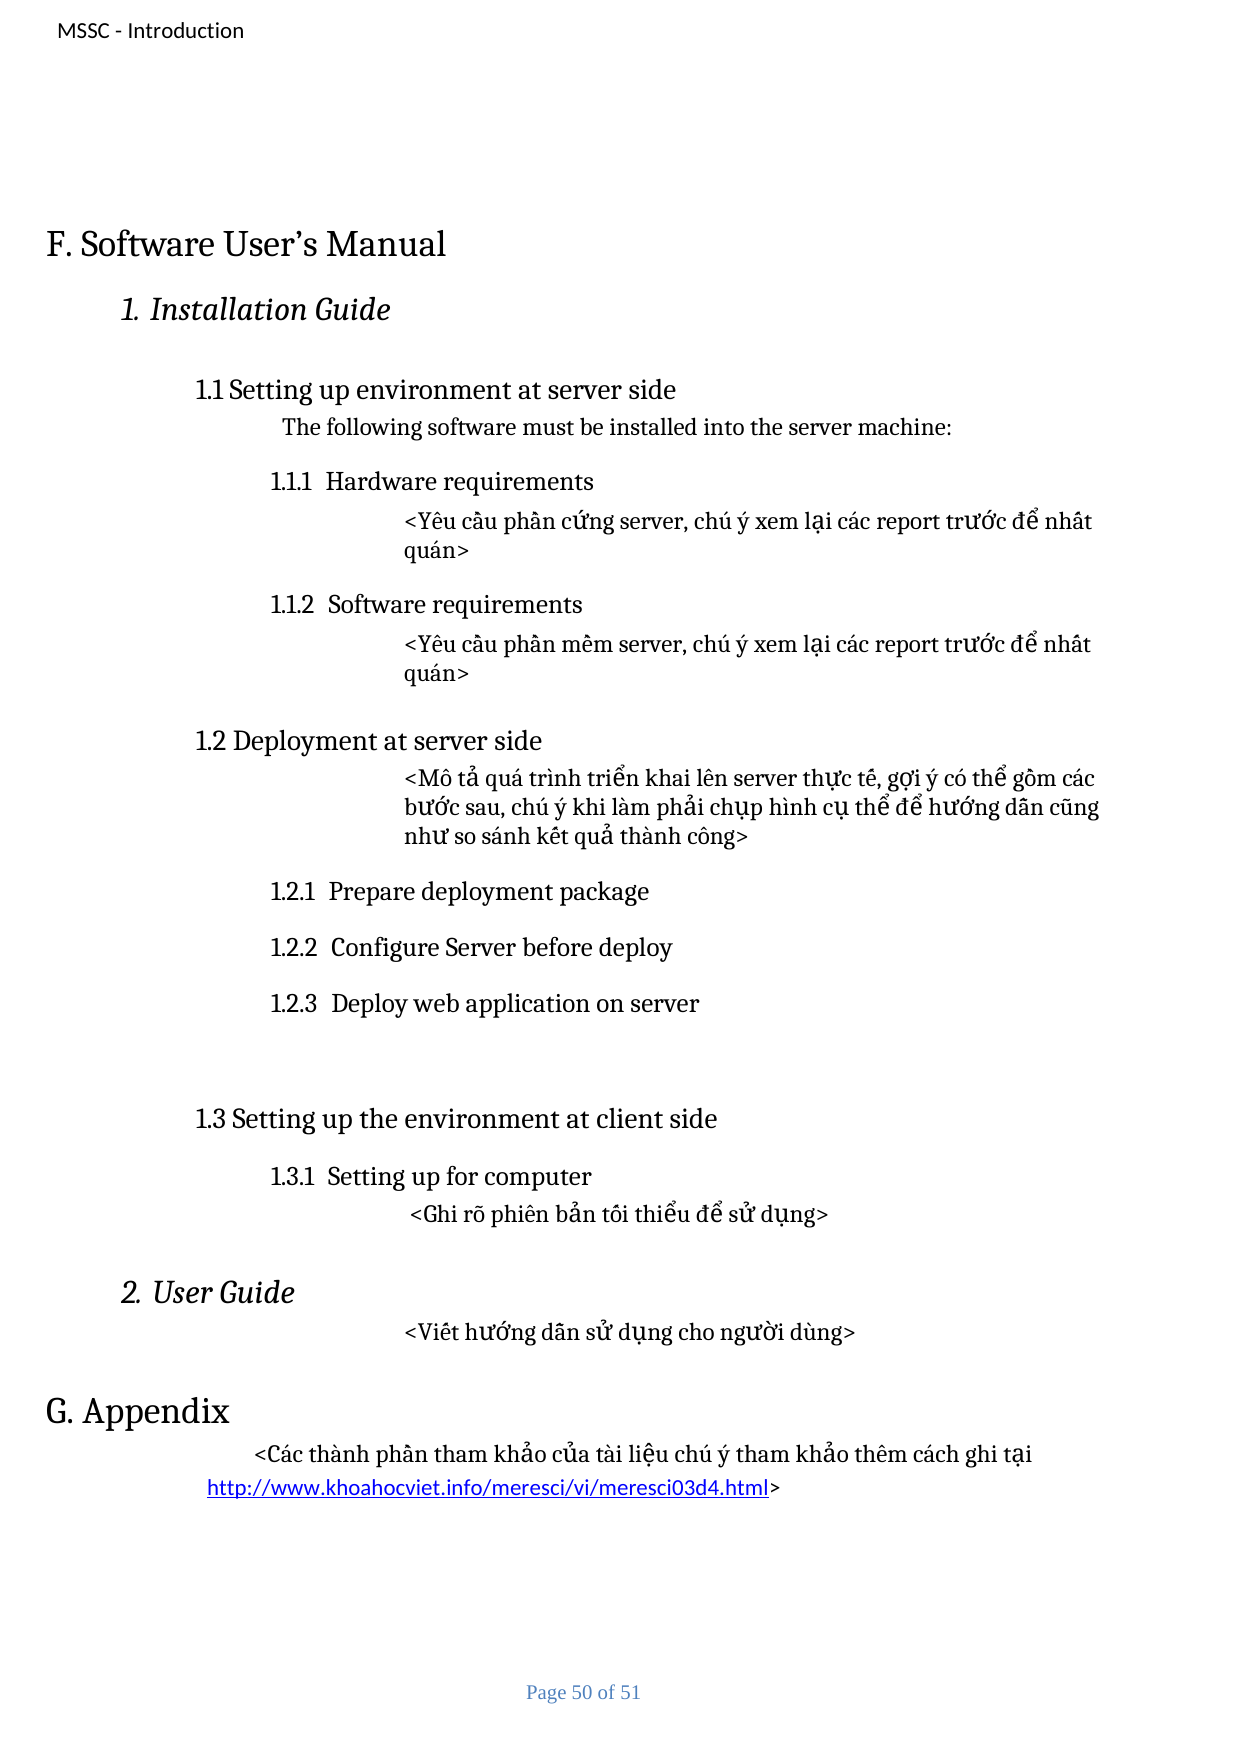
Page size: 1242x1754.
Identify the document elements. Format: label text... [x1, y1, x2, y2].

subtitle 1.2.2 Configure Server before deploy [271, 932, 1121, 963]
text <Mô tả quá trình triển khai lên server thực tế, gợi ý có thể gồm các [404, 763, 1121, 792]
text <Viết hướng dẫn sử dụng cho người dùng> [404, 1318, 1121, 1346]
text <Yêu cầu phần cứng server, chú ý xem lại các report trước để nhất quán> [404, 506, 1112, 564]
subtitle 1.2.1 Prepare deployment package [271, 876, 1121, 907]
subtitle 1. Installation Guide [121, 291, 1121, 329]
text <Ghi rõ phiên bản tối thiểu để sử dụng> [409, 1200, 1121, 1229]
subtitle 2. User Guide [121, 1273, 1121, 1311]
subtitle 1.2.3 Deploy web application on server [271, 988, 1121, 1019]
text MSSC - Introduction [57, 17, 1121, 44]
text <Các thành phần tham khảo của tài liệu chú ý tham khảo thêm cách ghi tại [254, 1439, 1121, 1469]
text http://www.khoahocviet.info/meresci/vi/meresci03d4.html> [207, 1473, 1121, 1500]
text <Yêu cầu phần mềm server, chú ý xem lại các report trước để nhất quán> [404, 629, 1113, 688]
subtitle 1.1.2 Software requirements [271, 589, 1121, 621]
text The following software must be installed into the server machine: [282, 413, 1121, 441]
subtitle F. Software User’s Manual [46, 223, 1121, 266]
subtitle G. Appendix [46, 1390, 1121, 1433]
subtitle 1.3.1 Setting up for computer [271, 1161, 1121, 1192]
subtitle 1.3 Setting up the environment at client side [196, 1102, 1121, 1136]
subtitle 1.1.1 Hardware requirements [271, 466, 1121, 498]
text bước sau, chú ý khi làm phải chụp hình cụ thể để hướng dẫn cũng như so sánh kết quả thành công> [404, 792, 1103, 851]
subtitle 1.1 Setting up environment at server side [196, 373, 1121, 406]
subtitle 1.2 Deployment at server side [196, 724, 1121, 757]
